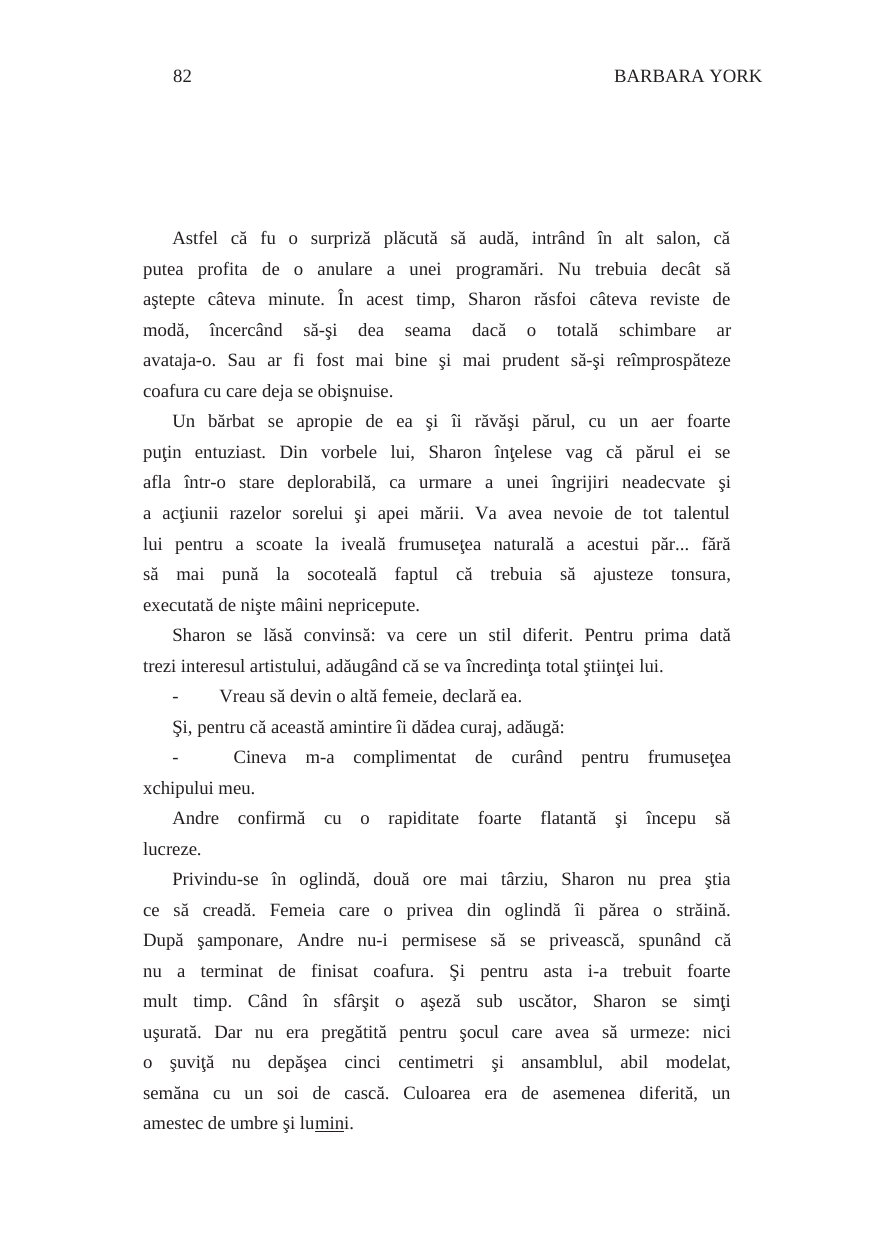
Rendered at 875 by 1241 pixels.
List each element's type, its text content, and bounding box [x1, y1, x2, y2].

text Şi, pentru că această amintire îi dădea curaj, adăugă: [143, 709, 734, 739]
text Sharon se lăsă convinsă: va cere un stil diferit. Pentru prima dată trezi interesul artistului, adăugând că se va încredinţa total ştiinţei lui. [143, 617, 732, 678]
text Andre confirmă cu o rapiditate foarte flatantă şi începu să lucreze. [143, 800, 732, 861]
text Astfel că fu o surpriză plăcută să audă, intrând în alt salon, că putea profita de o anulare a unei programări. Nu trebuia decât să aştepte câteva minute. În acest timp, Sharon răsfoi câteva reviste de modă, încercând să-şi dea seama dacă o totală schimbare ar avataja-o. Sau ar fi fost mai bine şi mai prudent să-şi reîmprospăteze coafura cu care deja se obişnuise. [143, 220, 732, 403]
list Cineva m-a complimentat de curând pentru frumuseţea xchipului meu. [143, 739, 732, 800]
list Vreau să devin o altă femeie, declară ea. [143, 678, 734, 709]
text Un bărbat se apropie de ea şi îi răvăşi părul, cu un aer foarte puţin entuziast. Din vorbele lui, Sharon înţelese vag că părul ei se afla într-o stare deplorabilă, ca urmare a unei îngrijiri neadecvate şi a acţiunii razelor sorelui şi apei mării. Va avea nevoie de tot talentul lui pentru a scoate la iveală frumuseţea naturală a acestui păr... fără să mai pună la socoteală faptul că trebuia să ajusteze tonsura, executată de nişte mâini nepricepute. [143, 403, 732, 617]
text Privindu-se în oglindă, două ore mai târziu, Sharon nu prea ştia ce să creadă. Femeia care o privea din oglindă îi părea o străină. După şamponare, Andre nu-i permisese să se privească, spunând că nu a terminat de finisat coafura. Şi pentru asta i-a trebuit foarte mult timp. Când în sfârşit o aşeză sub uscător, Sharon se simţi uşurată. Dar nu era pregătită pentru şocul care avea să urmeze: nici o şuviţă nu depăşea cinci centimetri şi ansamblul, abil modelat, semăna cu un soi de cască. Culoarea era de asemenea diferită, un amestec de umbre şi lumini. [143, 861, 732, 1136]
